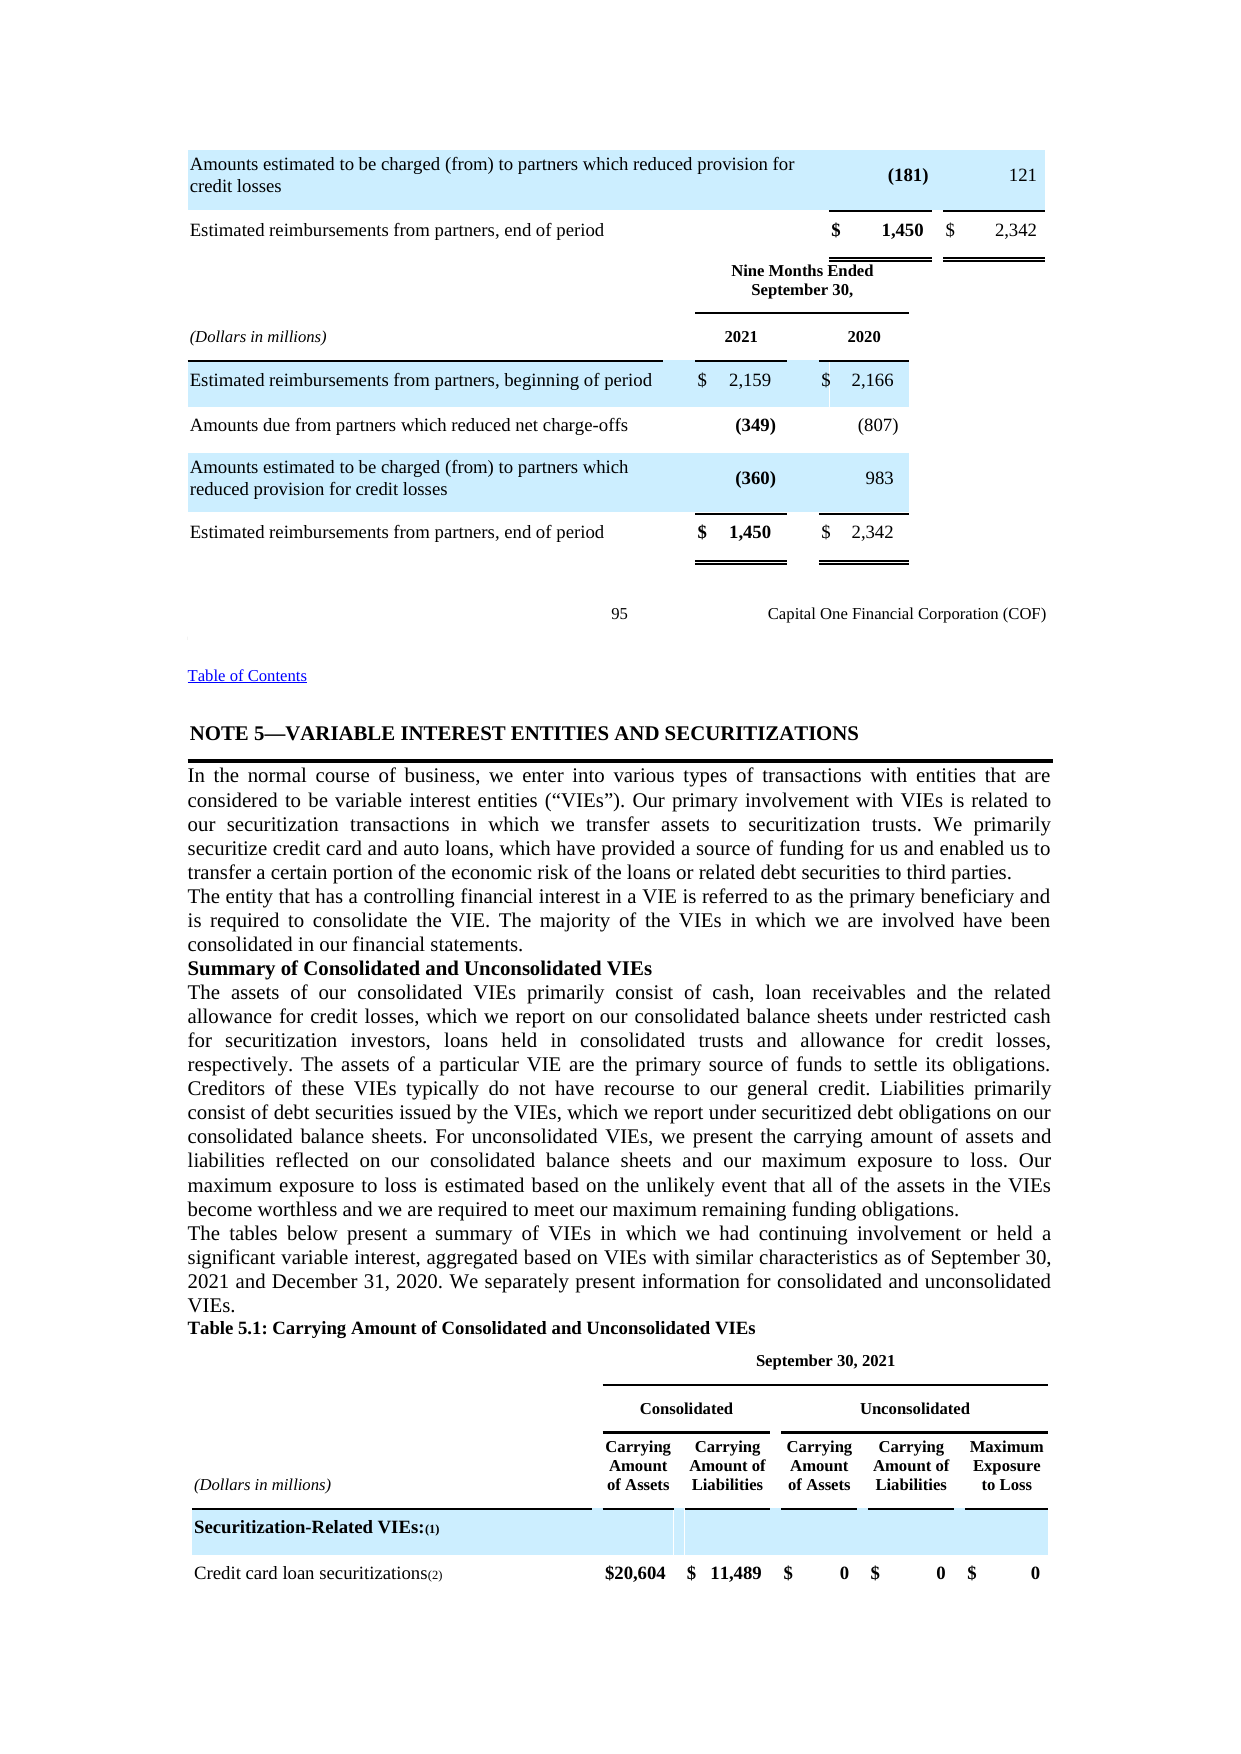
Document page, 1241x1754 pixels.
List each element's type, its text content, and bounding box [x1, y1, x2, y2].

text The entity that has a controlling financial interest in a VIE is referred to as the primary beneficiary and is required to consolidate the VIE. The majority of the VIEs in which we are involved have been consolidated in our financial statements. [187, 884, 1053, 956]
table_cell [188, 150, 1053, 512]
text Summary of Consolidated and Unconsolidated VIEs [187, 956, 1053, 980]
text The assets of our consolidated VIEs primarily consist of cash, loan receivables and the related allowance for credit losses, which we report on our consolidated balance sheets under restricted cash for securitization investors, loans held in consolidated trusts and allowance for credit losses, respectively. The assets of a particular VIE are the primary source of funds to settle its obligations. Creditors of these VIEs typically do not have recourse to our general credit. Liabilities primarily consist of debt securities issued by the VIEs, which we report under securitized debt obligations on our consolidated balance sheets. For unconsolidated VIEs, we present the carrying amount of assets and liabilities reflected on our consolidated balance sheets and our maximum exposure to loss. Our maximum exposure to loss is estimated based on the unlikely event that all of the assets in the VIEs become worthless and we are required to meet our maximum remaining funding obligations. [187, 980, 1053, 1221]
text In the normal course of business, we enter into various types of transactions with entities that are considered to be variable interest entities (“VIEs”). Our primary involvement with VIEs is related to our securitization transactions in which we transfer assets to securitization trusts. We primarily securitize credit card and auto loans, which have provided a source of funding for us and enabled us to transfer a certain portion of the economic risk of the loans or related debt securities to third parties. [187, 763, 1053, 884]
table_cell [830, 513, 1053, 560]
text Table of Contents [187, 665, 1053, 684]
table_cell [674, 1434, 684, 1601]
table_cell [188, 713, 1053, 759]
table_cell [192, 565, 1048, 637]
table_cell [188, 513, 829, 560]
text The tables below present a summary of VIEs in which we had continuing involvement or held a significant variable interest, aggregated based on VIEs with similar characteristics as of September 30, 2021 and December 31, 2020. We separately present information for consolidated and unconsolidated VIEs. [187, 1221, 1053, 1317]
text Table 5.1: Carrying Amount of Consolidated and Unconsolidated VIEs [187, 1317, 1053, 1338]
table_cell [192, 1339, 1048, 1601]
